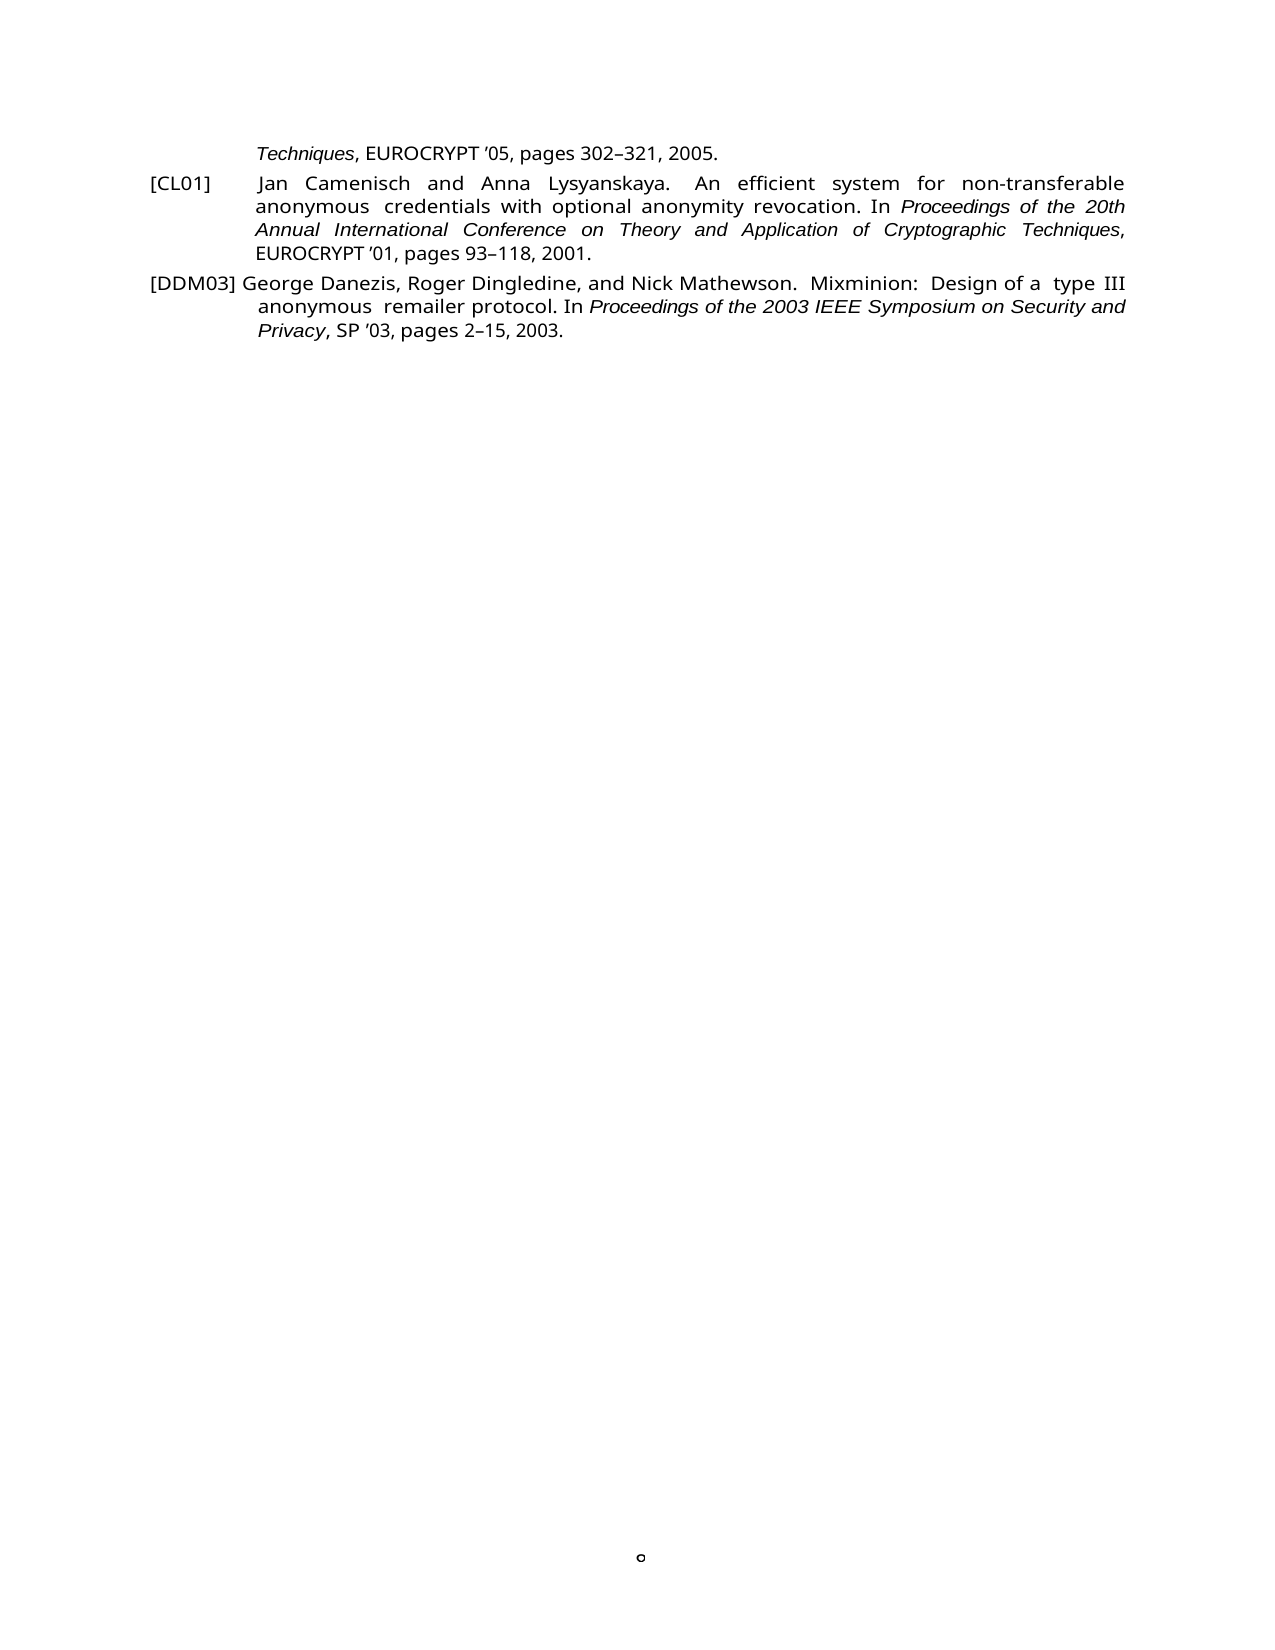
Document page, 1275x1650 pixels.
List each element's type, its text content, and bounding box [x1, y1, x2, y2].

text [150, 142, 1126, 165]
text [DDM03] George Danezis, Roger Dingledine, and Nick Mathewson. Mixminion: Design of a type III anonymous remailer protocol. In Proceedings of the 2003 IEEE Symposium on Security and Privacy, SP ’03, pages 2–15, 2003. [150, 272, 1125, 342]
text [CL01] Jan Camenisch and Anna Lysyanskaya. An efficient system for non-transferable anonymous credentials with optional anonymity revocation. In Proceedings of the 20th Annual International Conference on Theory and Application of Cryptographic Techniques, EUROCRYPT ’01, pages 93–118, 2001. [150, 171, 1125, 266]
